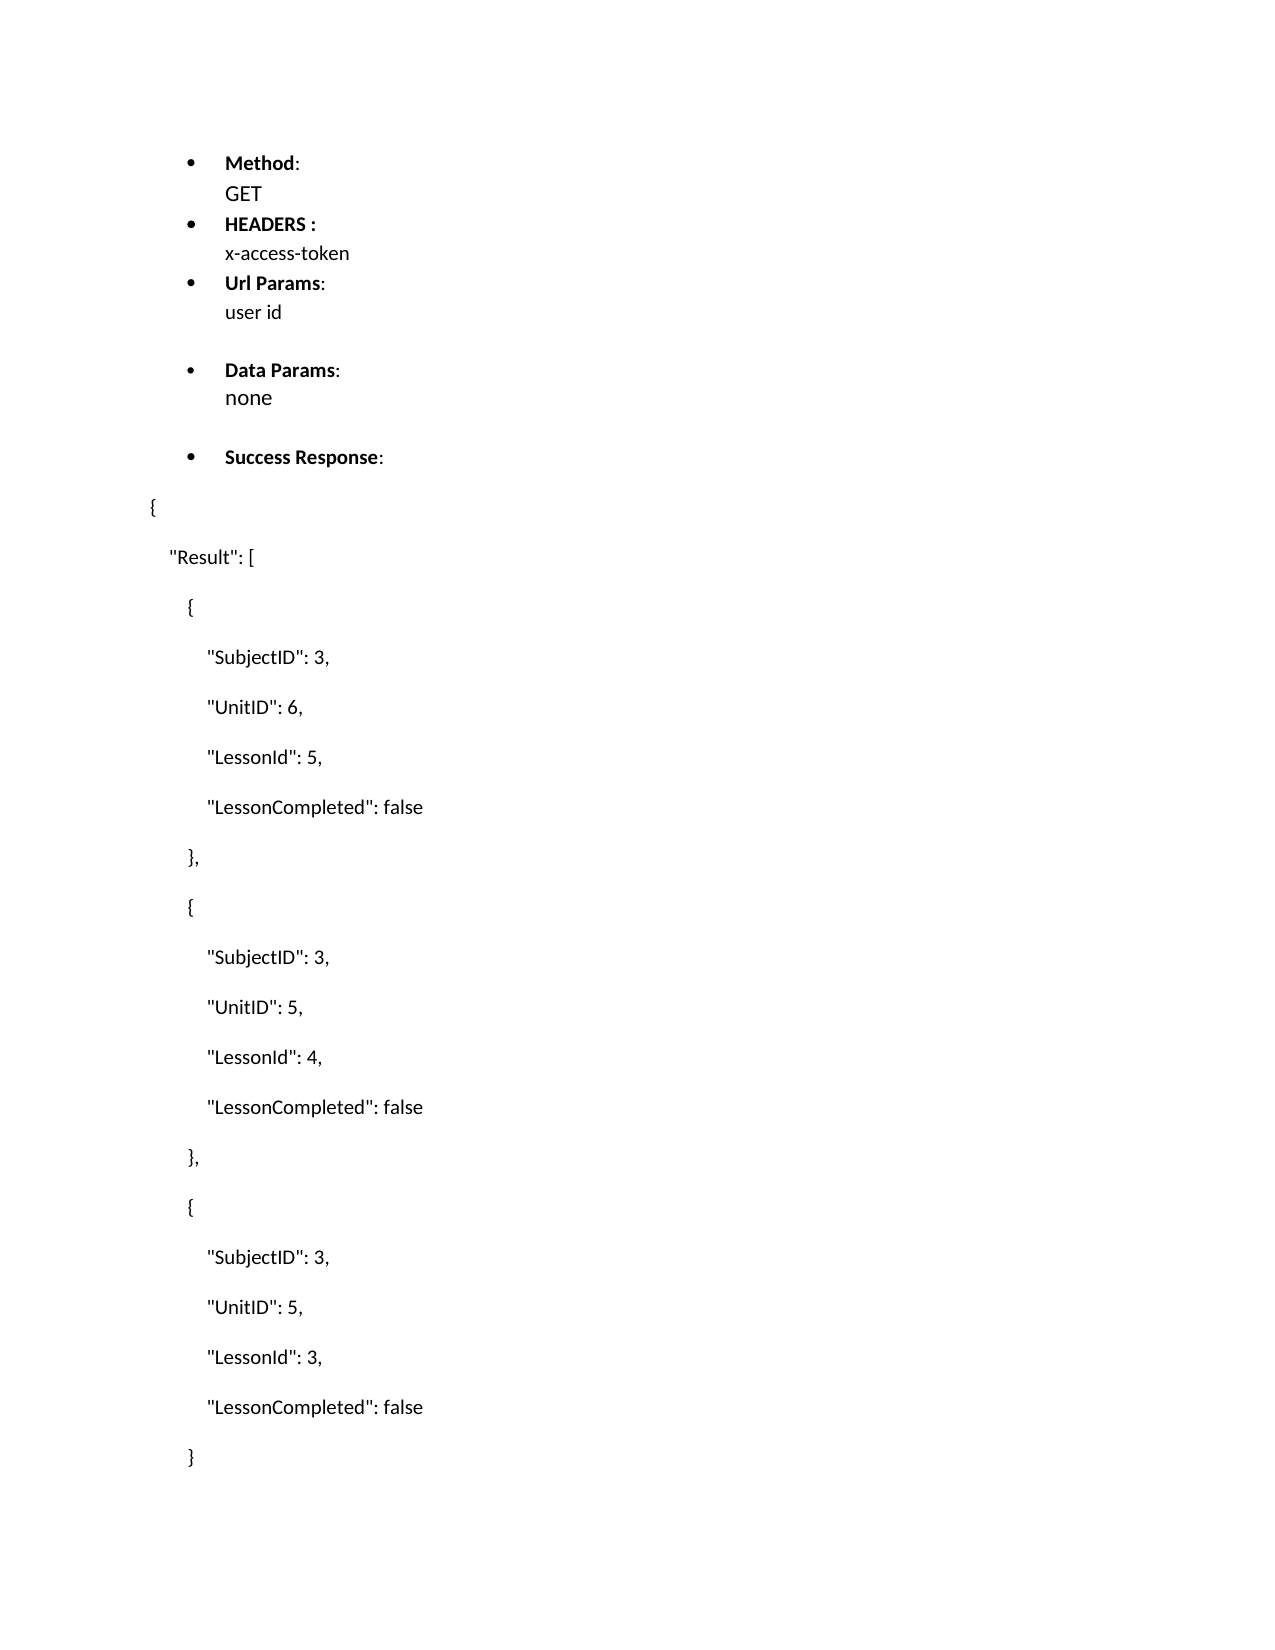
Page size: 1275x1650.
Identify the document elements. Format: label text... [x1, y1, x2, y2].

text "LessonCompleted": false [150, 794, 1125, 819]
text "LessonId": 3, [150, 1344, 1125, 1369]
text } [150, 1444, 1125, 1469]
text { [150, 494, 1125, 519]
text "LessonCompleted": false [150, 1394, 1125, 1419]
text "SubjectID": 3, [150, 644, 1125, 669]
list none [225, 383, 1125, 411]
text "Result": [ [150, 544, 1125, 569]
text "LessonId": 4, [150, 1044, 1125, 1069]
text "SubjectID": 3, [150, 944, 1125, 969]
text "UnitID": 6, [150, 694, 1125, 719]
list Success Response: [187, 444, 1125, 469]
text "UnitID": 5, [150, 1294, 1125, 1319]
text "LessonCompleted": false [150, 1094, 1125, 1119]
list Url Params: [187, 270, 1125, 295]
text { [150, 1194, 1125, 1219]
text "LessonId": 5, [150, 744, 1125, 769]
list HEADERS : [187, 211, 1125, 237]
text }, [150, 1144, 1125, 1169]
text "UnitID": 5, [150, 994, 1125, 1019]
list x-access-token [225, 241, 1125, 266]
list GET [225, 179, 1125, 207]
text "SubjectID": 3, [150, 1244, 1125, 1269]
text { [150, 594, 1125, 619]
list Data Params: [187, 357, 1125, 383]
text }, [150, 844, 1125, 869]
text { [150, 894, 1125, 919]
list Method: [187, 150, 1125, 175]
list user id [225, 299, 1125, 324]
